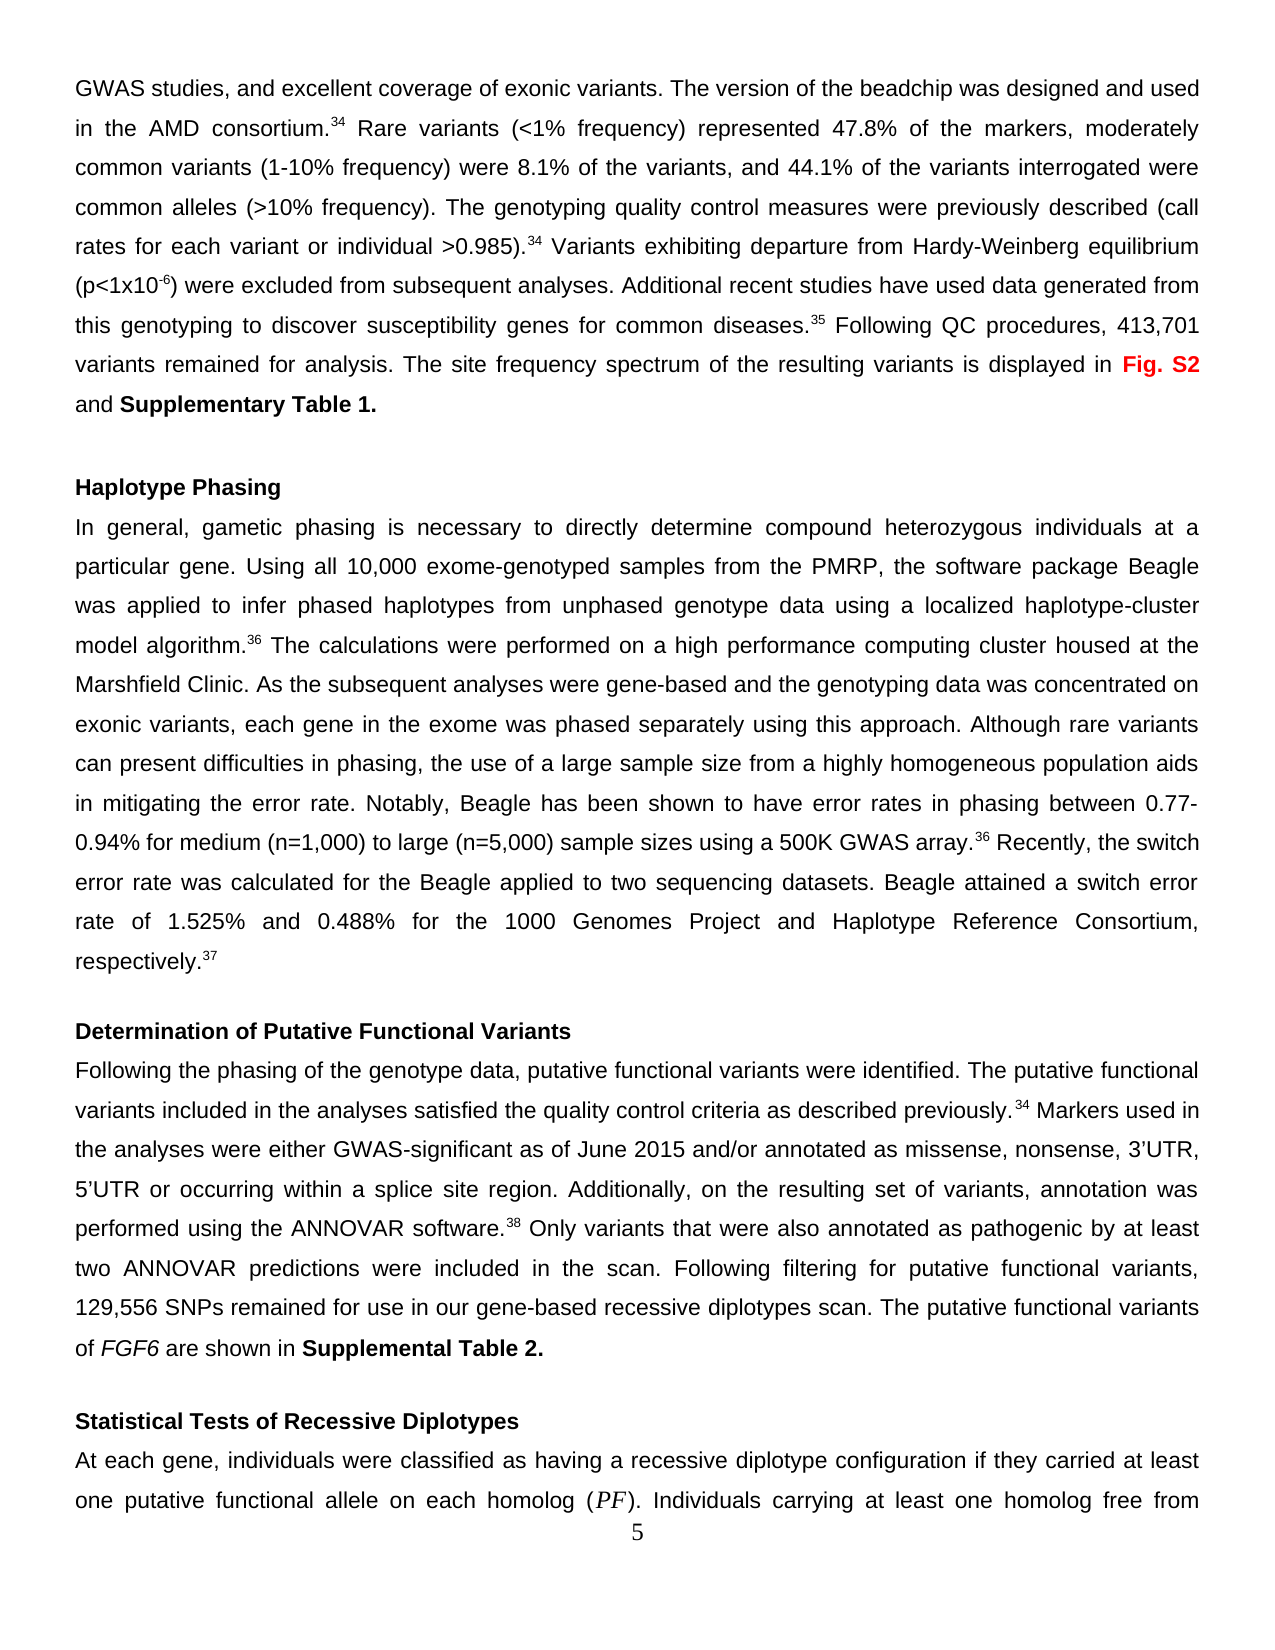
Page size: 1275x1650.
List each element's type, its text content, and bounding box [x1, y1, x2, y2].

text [75, 75, 1200, 417]
subtitle Haplotype Phasing [75, 474, 1200, 500]
text Following the phasing of the genotype data, putative functional variants were identified. The putative functional variants included in the analyses satisfied the quality control criteria as described previously.34 Markers used in the analyses were either GWAS-significant as of June 2015 and/or annotated as missense, nonsense, 3’UTR, 5’UTR or occurring within a splice site region. Additionally, on the resulting set of variants, annotation was performed using the ANNOVAR software.38 Only variants that were also annotated as pathogenic by at least two ANNOVAR predictions were included in the scan. Following filtering for putative functional variants, 129,556 SNPs remained for use in our gene-based recessive diplotypes scan. The putative functional variants of FGF6 are shown in Supplemental Table 2. [75, 1057, 1200, 1363]
subtitle Statistical Tests of Recessive Diplotypes [75, 1408, 1200, 1434]
subtitle Determination of Putative Functional Variants [75, 1018, 1200, 1044]
text In general, gametic phasing is necessary to directly determine compound heterozygous individuals at a particular gene. Using all 10,000 exome-genotyped samples from the PMRP, the software package Beagle was applied to infer phased haplotypes from unphased genotype data using a localized haplotype-cluster model algorithm.36 The calculations were performed on a high performance computing cluster housed at the Marshfield Clinic. As the subsequent analyses were gene-based and the genotyping data was concentrated on exonic variants, each gene in the exome was phased separately using this approach. Although rare variants can present difficulties in phasing, the use of a large sample size from a highly homogeneous population aids in mitigating the error rate. Notably, Beagle has been shown to have error rates in phasing between 0.77-0.94% for medium (n=1,000) to large (n=5,000) sample sizes using a 500K GWAS array.36 Recently, the switch error rate was calculated for the Beagle applied to two sequencing datasets. Beagle attained a switch error rate of 1.525% and 0.488% for the 1000 Genomes Project and Haplotype Reference Consortium, respectively.37 [75, 513, 1200, 974]
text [75, 1447, 1200, 1514]
